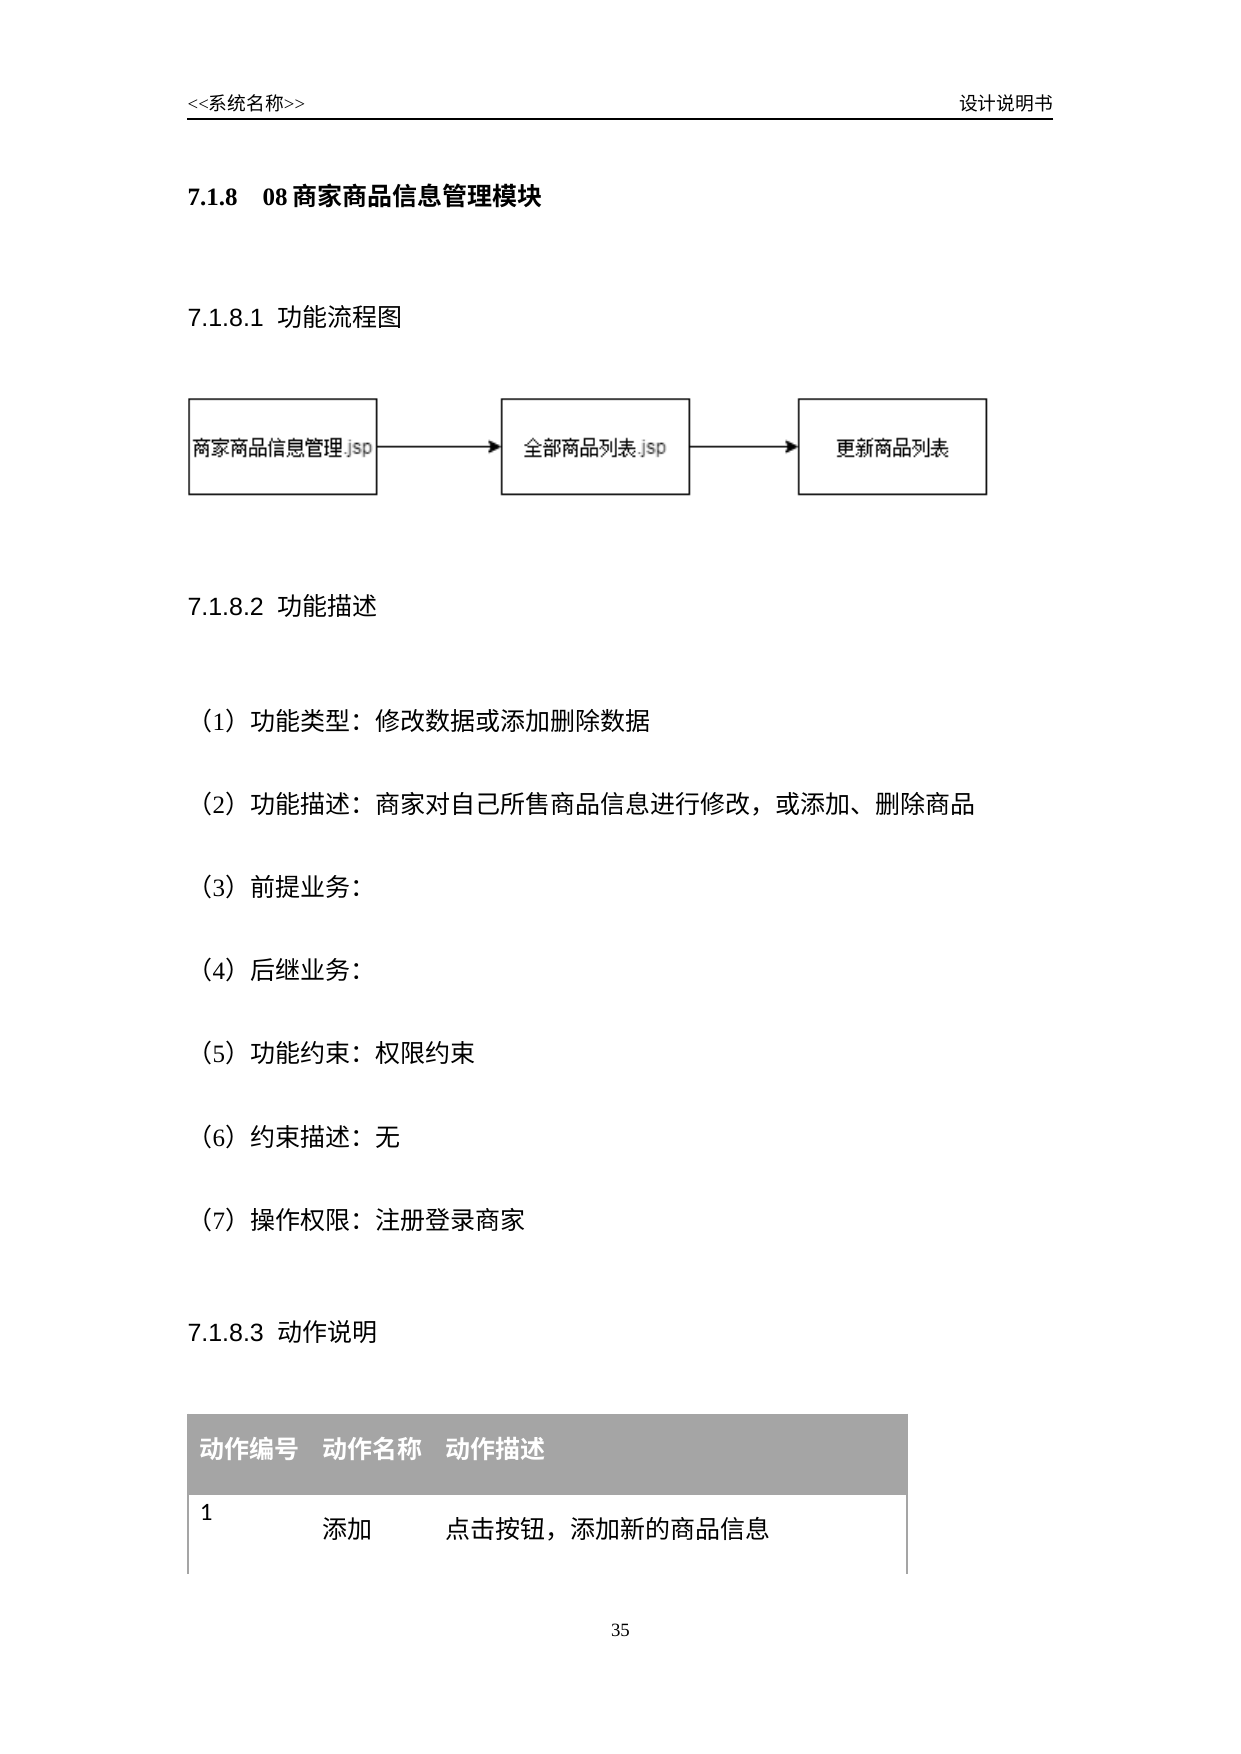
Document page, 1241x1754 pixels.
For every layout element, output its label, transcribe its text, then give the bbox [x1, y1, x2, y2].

text （1）功能类型：修改数据或添加删除数据 [187, 687, 1053, 752]
subtitle 功能流程图 [187, 283, 1053, 348]
table_cell 点击按钮，添加新的商品信息 [434, 1495, 906, 1574]
table_cell 1 [189, 1495, 311, 1574]
text （7）操作权限：注册登录商家 [187, 1186, 1053, 1251]
text （3）前提业务： [187, 853, 1053, 918]
table_header 动作描述 [434, 1416, 906, 1495]
text （6）约束描述：无 [187, 1103, 1053, 1168]
table_header 动作名称 [311, 1416, 434, 1495]
table_cell 添加 [311, 1495, 434, 1574]
subtitle 08商家商品信息管理模块 [187, 162, 1053, 227]
table_header 动作编号 [189, 1416, 311, 1495]
subtitle 动作说明 [187, 1298, 1053, 1363]
subtitle 功能描述 [187, 572, 1053, 637]
text （2）功能描述：商家对自己所售商品信息进行修改，或添加、删除商品 [187, 770, 1053, 835]
text （5）功能约束：权限约束 [187, 1019, 1053, 1084]
text （4）后继业务： [187, 936, 1053, 1001]
